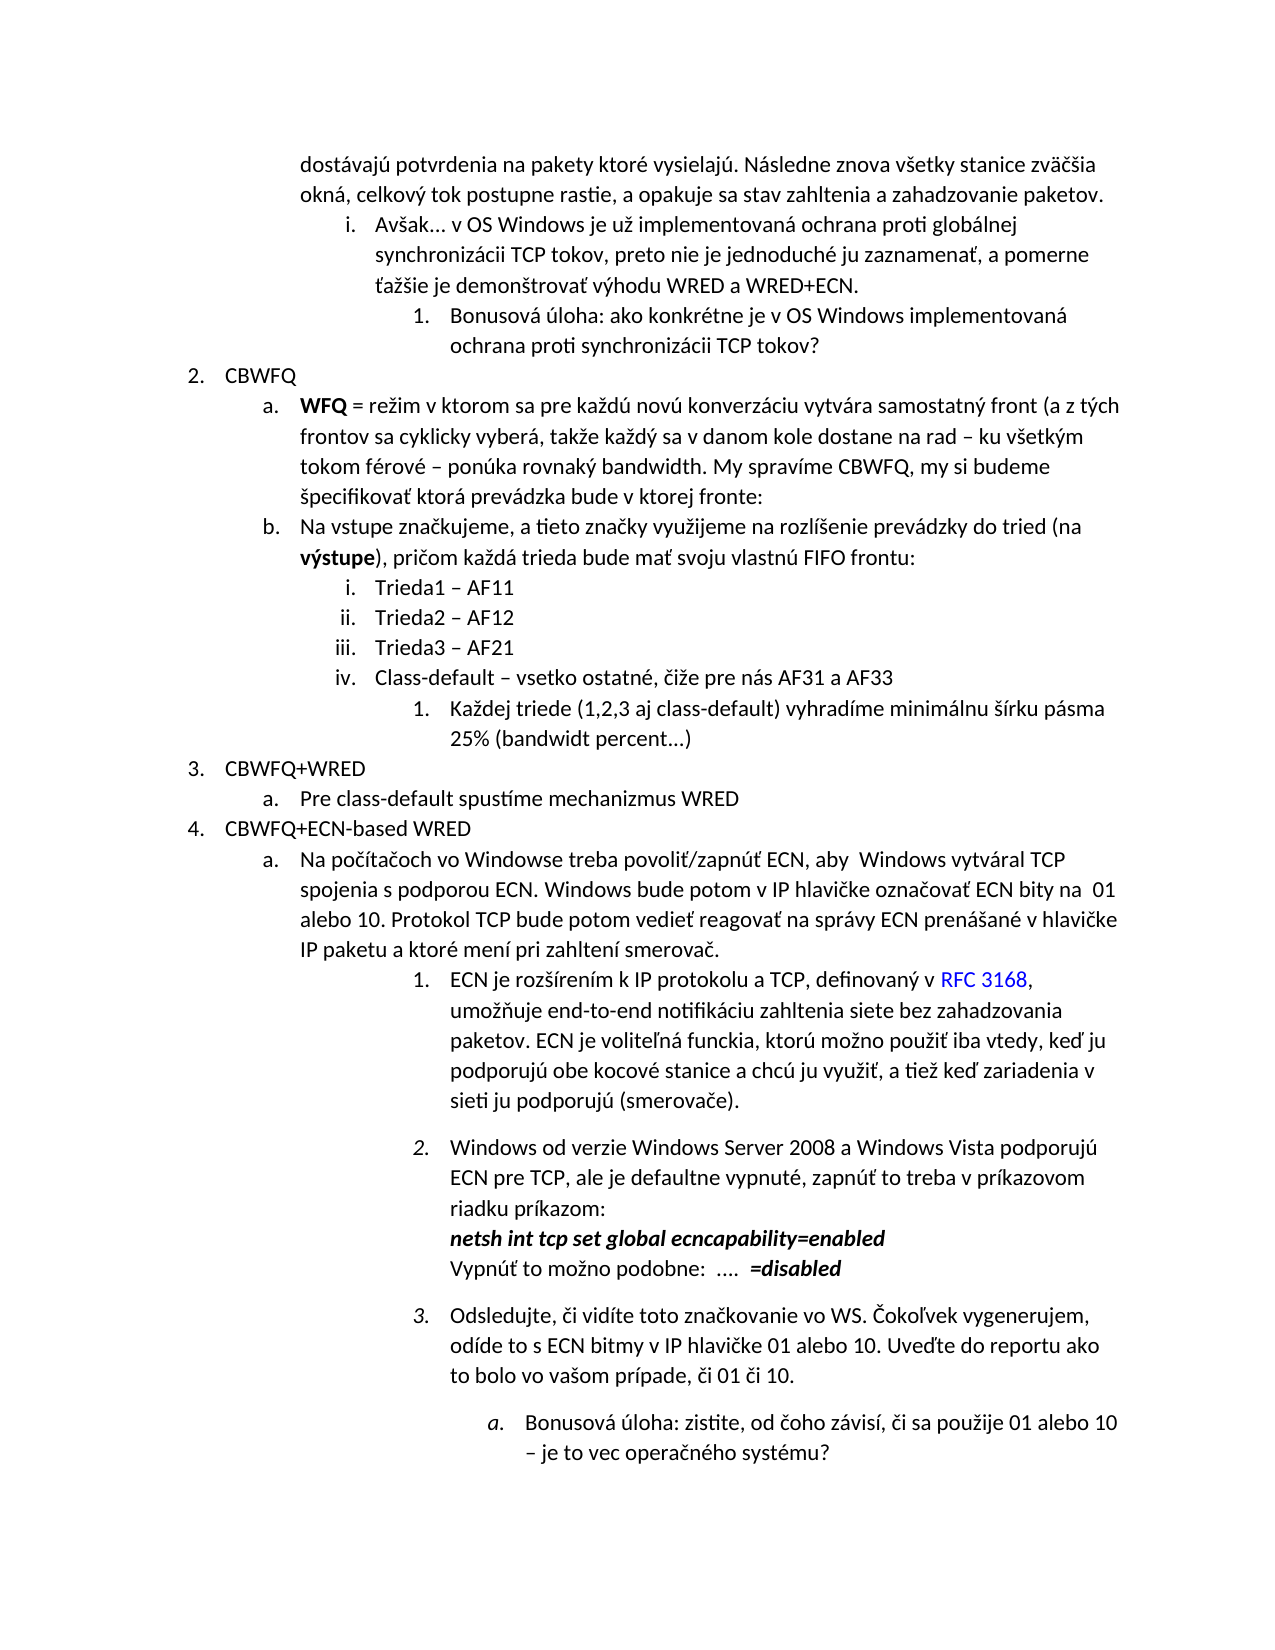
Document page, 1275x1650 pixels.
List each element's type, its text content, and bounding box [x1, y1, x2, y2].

list Class-default – vsetko ostatné, čiže pre nás AF31 a AF33 [356, 663, 1125, 692]
list Bonusová úloha: zistite, od čoho závisí, či sa použije 01 alebo 10 – je to vec operačného systému? [487, 1408, 1125, 1467]
list Trieda2 – AF12 [356, 603, 1125, 631]
list Bonusová úloha: ako konkrétne je v OS Windows implementovaná ochrana proti synchronizácii TCP tokov? [412, 301, 1125, 359]
list CBWFQ+WRED [187, 754, 1125, 782]
list Avšak... v OS Windows je už implementovaná ochrana proti globálnej synchronizácii TCP tokov, preto nie je jednoduché ju zaznamenať, a pomerne ťažšie je demonštrovať výhodu WRED a WRED+ECN. [356, 210, 1125, 299]
list Windows od verzie Windows Server 2008 a Windows Vista podporujú ECN pre TCP, ale je defaultne vypnuté, zapnúť to treba v príkazovom riadku príkazom: netsh int tcp set global ecncapability=enabled Vypnúť to možno podobne: .... =disabled [412, 1133, 1125, 1282]
list Každej triede (1,2,3 aj class-default) vyhradíme minimálnu šírku pásma 25% (bandwidt percent...) [412, 694, 1125, 752]
list ECN je rozšírením k IP protokolu a TCP, definovaný v RFC 3168, umožňuje end-to-end notifikáciu zahltenia siete bez zahadzovania paketov. ECN je voliteľná funckia, ktorú možno použiť iba vtedy, keď ju podporujú obe kocové stanice a chcú ju využiť, a tiež keď zariadenia v sieti ju podporujú (smerovače). [412, 966, 1125, 1114]
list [262, 150, 1125, 208]
list Na vstupe značkujeme, a tieto značky využijeme na rozlíšenie prevádzky do tried (na výstupe), pričom každá trieda bude mať svoju vlastnú FIFO frontu: [262, 512, 1125, 571]
list CBWFQ [187, 361, 1125, 389]
list Trieda1 – AF11 [356, 573, 1125, 601]
list Trieda3 – AF21 [356, 633, 1125, 661]
list Na počítačoch vo Windowse treba povoliť/zapnúť ECN, aby Windows vytváral TCP spojenia s podporou ECN. Windows bude potom v IP hlavičke označovať ECN bity na 01 alebo 10. Protokol TCP bude potom vedieť reagovať na správy ECN prenášané v hlavičke IP paketu a ktoré mení pri zahltení smerovač. [262, 845, 1125, 963]
list CBWFQ+ECN-based WRED [187, 814, 1125, 843]
list Odsledujte, či vidíte toto značkovanie vo WS. Čokoľvek vygenerujem, odíde to s ECN bitmy v IP hlavičke 01 alebo 10. Uveďte do reportu ako to bolo vo vašom prípade, či 01 či 10. [412, 1301, 1125, 1389]
list WFQ = režim v ktorom sa pre každú novú konverzáciu vytvára samostatný front (a z tých frontov sa cyklicky vyberá, takže každý sa v danom kole dostane na rad – ku všetkým tokom férové – ponúka rovnaký bandwidth. My spravíme CBWFQ, my si budeme špecifikovať ktorá prevádzka bude v ktorej fronte: [262, 392, 1125, 510]
list Pre class-default spustíme mechanizmus WRED [262, 784, 1125, 812]
